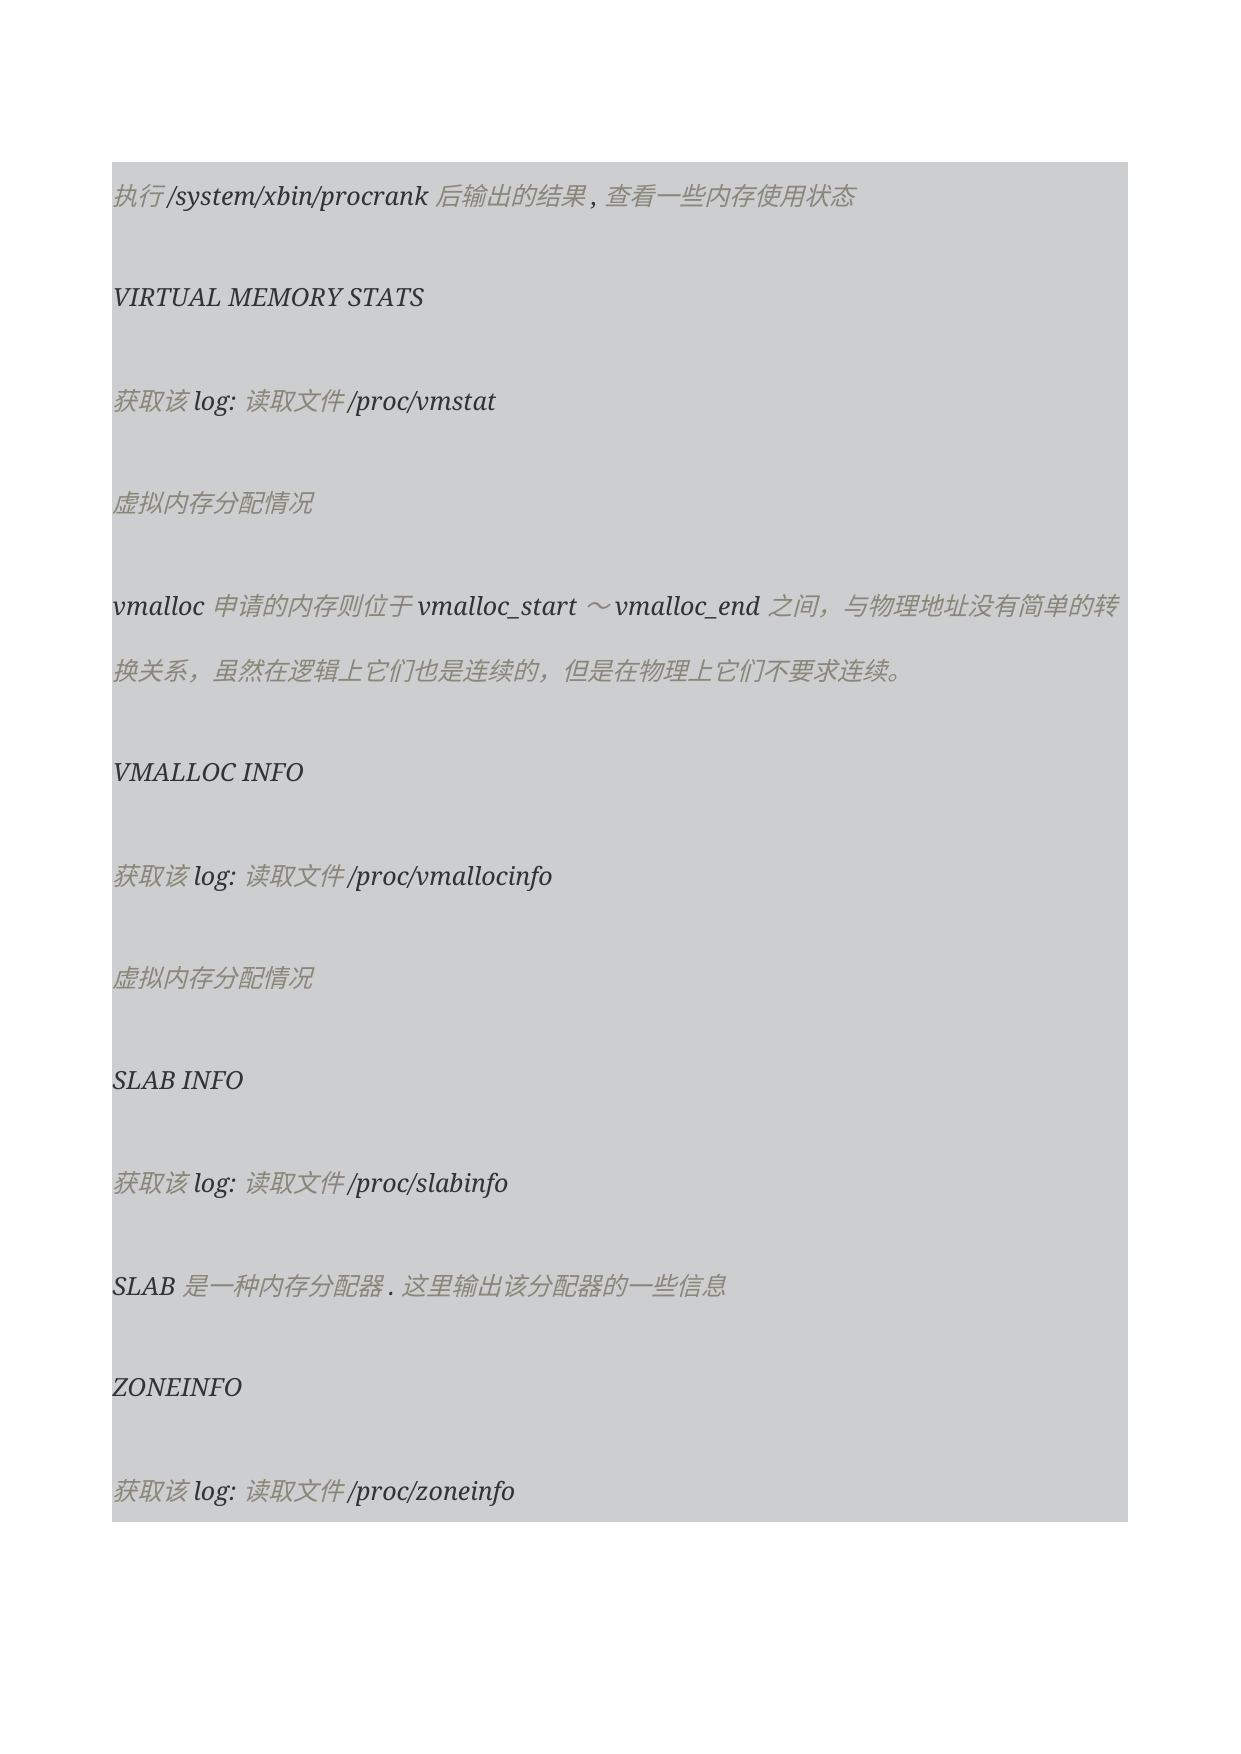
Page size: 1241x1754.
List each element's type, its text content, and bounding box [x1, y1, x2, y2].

text 获取该 log: 读取文件 /proc/vmstat [112, 367, 1128, 432]
text 获取该 log: 读取文件 /proc/vmallocinfo [112, 842, 1128, 907]
text VMALLOC INFO [112, 739, 1128, 804]
text 获取该 log: 读取文件 /proc/zoneinfo [112, 1457, 1128, 1522]
text ZONEINFO [112, 1354, 1128, 1419]
text 虚拟内存分配情况 [112, 469, 1128, 534]
text 虚拟内存分配情况 [112, 944, 1128, 1009]
text SLAB 是一种内存分配器 . 这里输出该分配器的一些信息 [112, 1252, 1128, 1317]
text vmalloc 申请的内存则位于 vmalloc_start ～ vmalloc_end 之间，与物理地址没有简单的转换关系，虽然在逻辑上它们也是连续的，但是在物理上它们不要求连续。 [112, 572, 1128, 702]
text SLAB INFO [112, 1047, 1128, 1112]
text 执行 /system/xbin/procrank 后输出的结果 , 查看一些内存使用状态 [112, 162, 1128, 227]
text 获取该 log: 读取文件 /proc/slabinfo [112, 1149, 1128, 1214]
text VIRTUAL MEMORY STATS [112, 264, 1128, 329]
